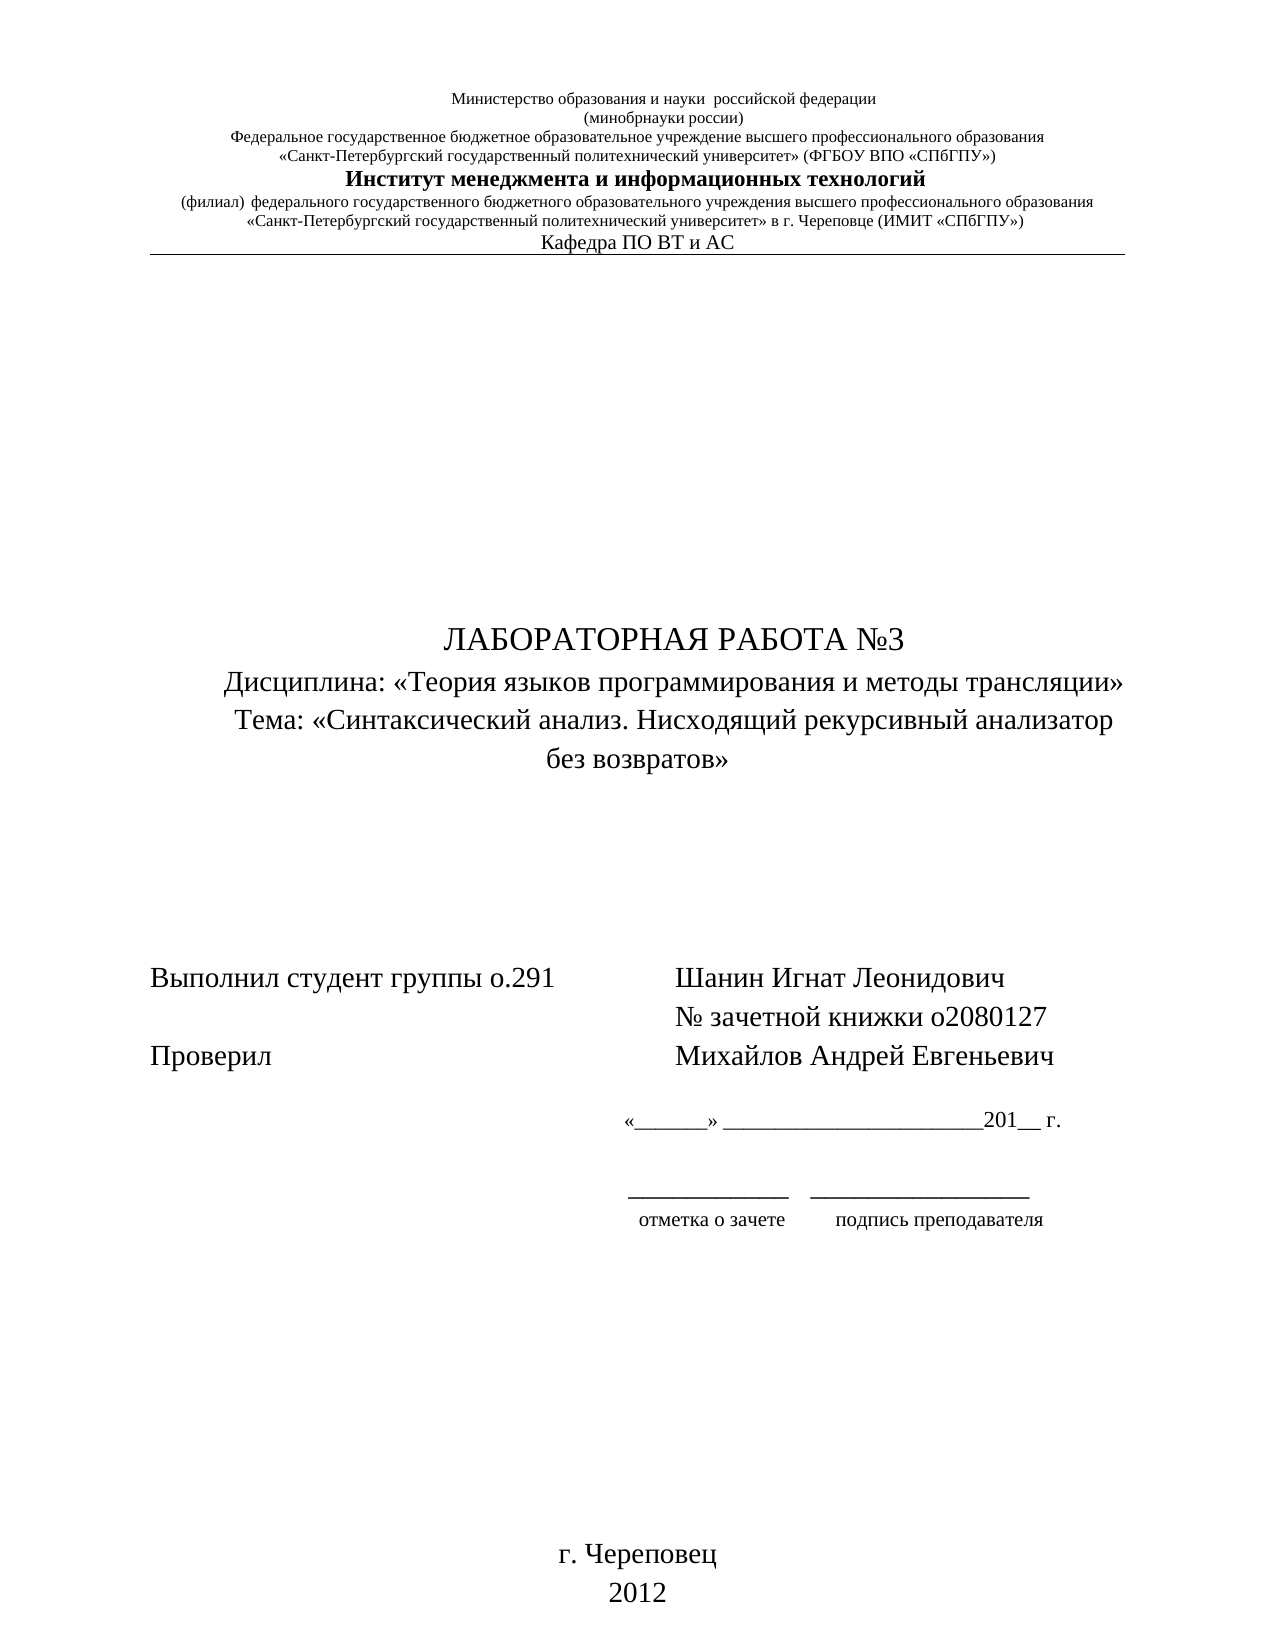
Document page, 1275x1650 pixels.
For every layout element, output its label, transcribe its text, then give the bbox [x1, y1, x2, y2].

text 2012 [150, 1575, 1125, 1608]
text (филиал) федерального государственного бюджетного образовательного учреждения высшего профессионального образования [131, 192, 1139, 211]
text Дисциплина: «Теория языков программирования и методы трансляции» [150, 664, 1125, 697]
text г. Череповец [150, 1536, 1125, 1570]
text Кафедра ПО ВТ и АС [135, 230, 1139, 254]
text Министерство образования и науки российской федерации [150, 89, 1125, 108]
text отметка о зачете подпись преподавателя [628, 1207, 1181, 1231]
text (минобрнауки россии) [150, 108, 1125, 127]
text «Санкт-Петербургский государственный политехнический университет» (ФГБОУ ВПО «СПбГПУ») [135, 146, 1139, 165]
text ЛАБОРАТОРНАЯ РАБОТА №3 [150, 620, 1125, 658]
text Тема: «Синтаксический анализ. Нисходящий рекурсивный анализатор без возвратов» [150, 702, 1125, 774]
text «_______» _________________________201__ г. [619, 1106, 1125, 1133]
text Федеральное государственное бюджетное образовательное учреждение высшего профессионального образования [135, 127, 1139, 146]
text «Санкт-Петербургский государственный политехнический университет» в г. Череповце (ИМИТ «СПбГПУ») [131, 211, 1139, 230]
text Проверил Михайлов Андрей Евгеньевич [150, 1038, 1125, 1071]
text Выполнил студент группы о.291 Шанин Игнат Леонидович [150, 961, 1125, 994]
text № зачетной книжки о2080127 [600, 999, 1125, 1033]
text ___________ _______________ [628, 1137, 1181, 1202]
text Институт менеджмента и информационных технологий [131, 165, 1139, 192]
